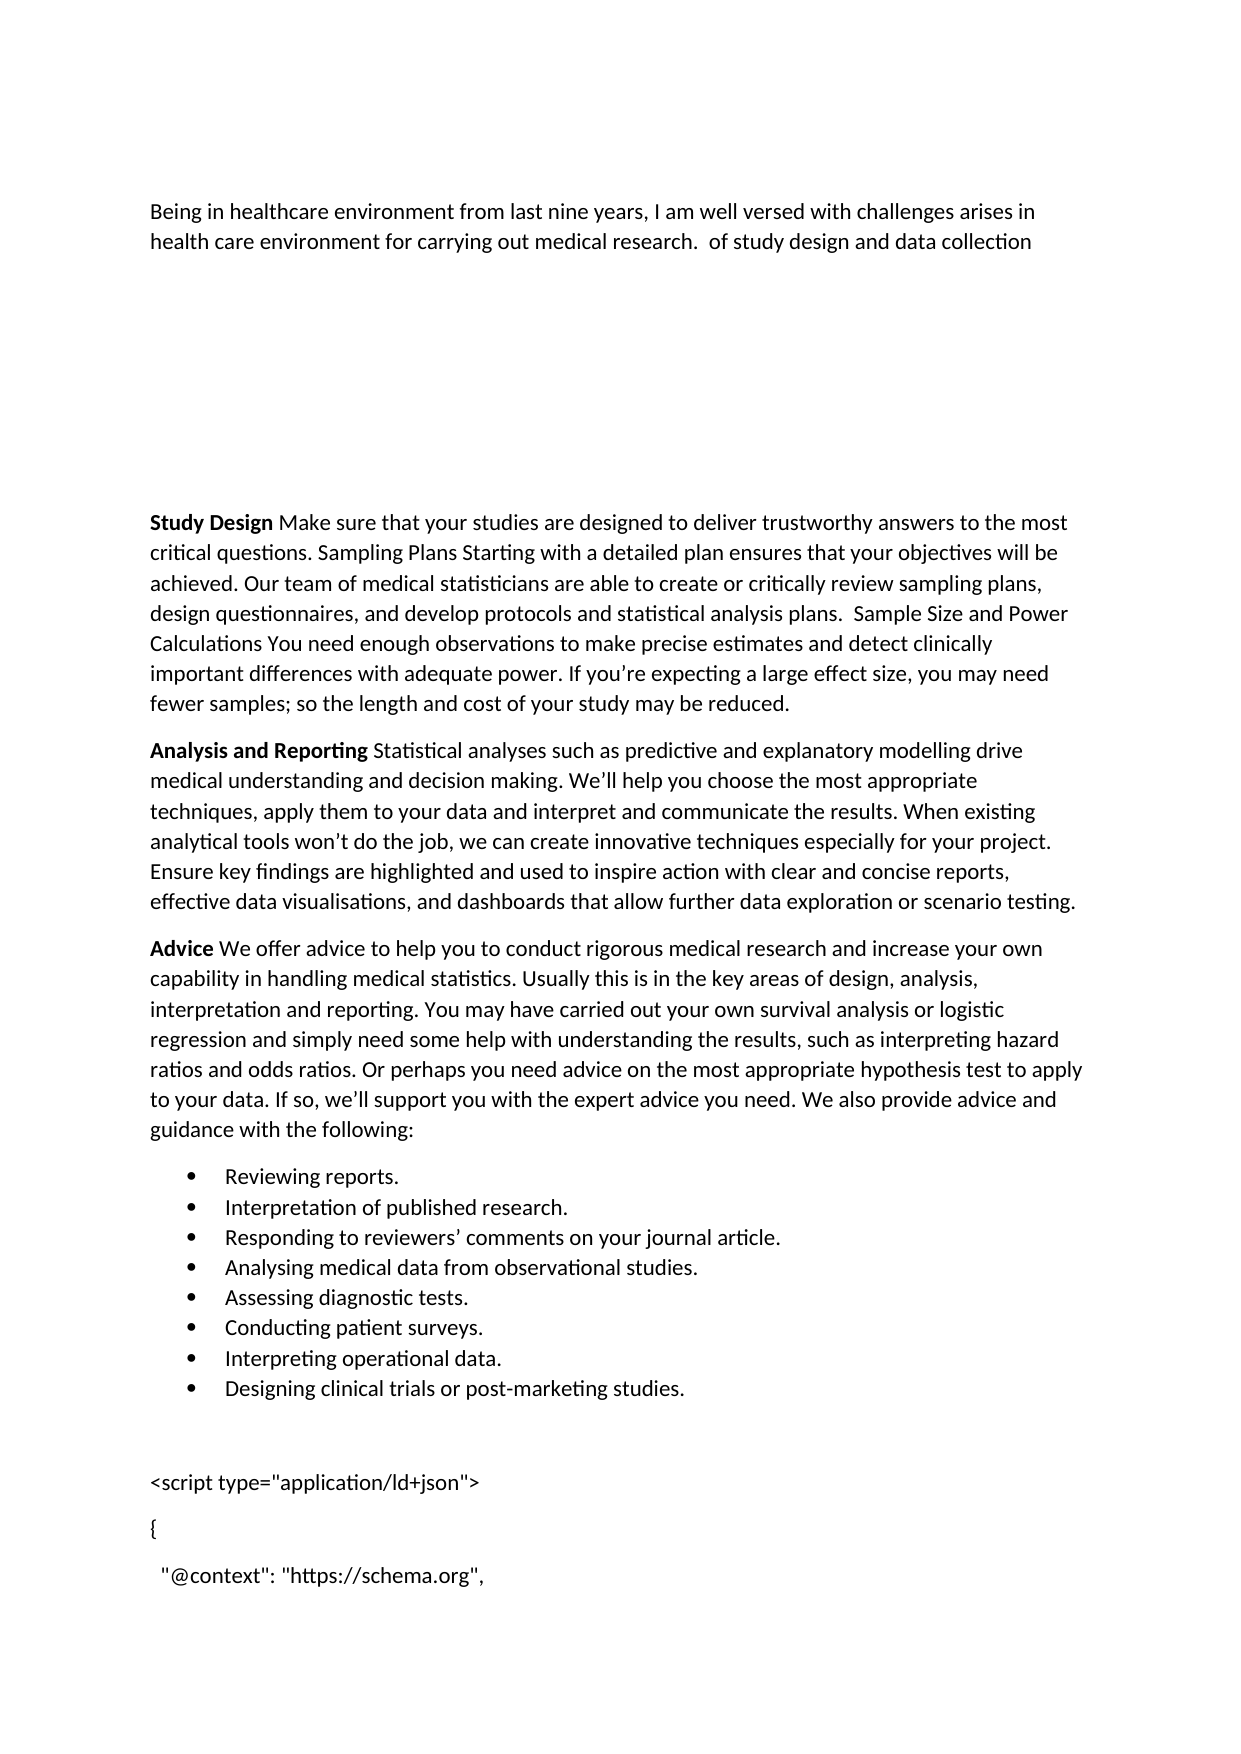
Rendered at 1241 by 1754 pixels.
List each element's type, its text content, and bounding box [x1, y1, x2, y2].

text { [150, 1514, 1090, 1543]
list Interpretation of published research. [187, 1193, 1090, 1221]
list Assessing diagnostic tests. [187, 1283, 1090, 1311]
text "@context": "https://schema.org", [150, 1561, 1090, 1589]
text Study Design Make sure that your studies are designed to deliver trustworthy answers to the most critical questions. Sampling Plans Starting with a detailed plan ensures that your objectives will be achieved. Our team of medical statisticians are able to create or critically review sampling plans, design questionnaires, and develop protocols and statistical analysis plans. Sample Size and Power Calculations You need enough observations to make precise estimates and detect clinically important differences with adequate power. If you’re expecting a large effect size, you may need fewer samples; so the length and cost of your study may be reduced. [150, 508, 1090, 718]
list Interpreting operational data. [187, 1344, 1090, 1372]
text Being in healthcare environment from last nine years, I am well versed with challenges arises in health care environment for carrying out medical research. of study design and data collection [150, 197, 1090, 255]
list Analysing medical data from observational studies. [187, 1253, 1090, 1281]
list Conducting patient surveys. [187, 1313, 1090, 1342]
text Advice We offer advice to help you to conduct rigorous medical research and increase your own capability in handling medical statistics. Usually this is in the key areas of design, analysis, interpretation and reporting. You may have carried out your own survival analysis or logistic regression and simply need some help with understanding the results, such as interpreting hazard ratios and odds ratios. Or perhaps you need advice on the most appropriate hypothesis test to apply to your data. If so, we’ll support you with the expert advice you need. We also provide advice and guidance with the following: [150, 934, 1090, 1144]
list Designing clinical trials or post-marketing studies. [187, 1374, 1090, 1402]
text <script type="application/ld+json"> [150, 1468, 1090, 1496]
list Reviewing reports. [187, 1162, 1090, 1191]
list Responding to reviewers’ comments on your journal article. [187, 1223, 1090, 1251]
text Analysis and Reporting Statistical analyses such as predictive and explanatory modelling drive medical understanding and decision making. We’ll help you choose the most appropriate techniques, apply them to your data and interpret and communicate the results. When existing analytical tools won’t do the job, we can create innovative techniques especially for your project. Ensure key findings are highlighted and used to inspire action with clear and concise reports, effective data visualisations, and dashboards that allow further data exploration or scenario testing. [150, 736, 1090, 916]
